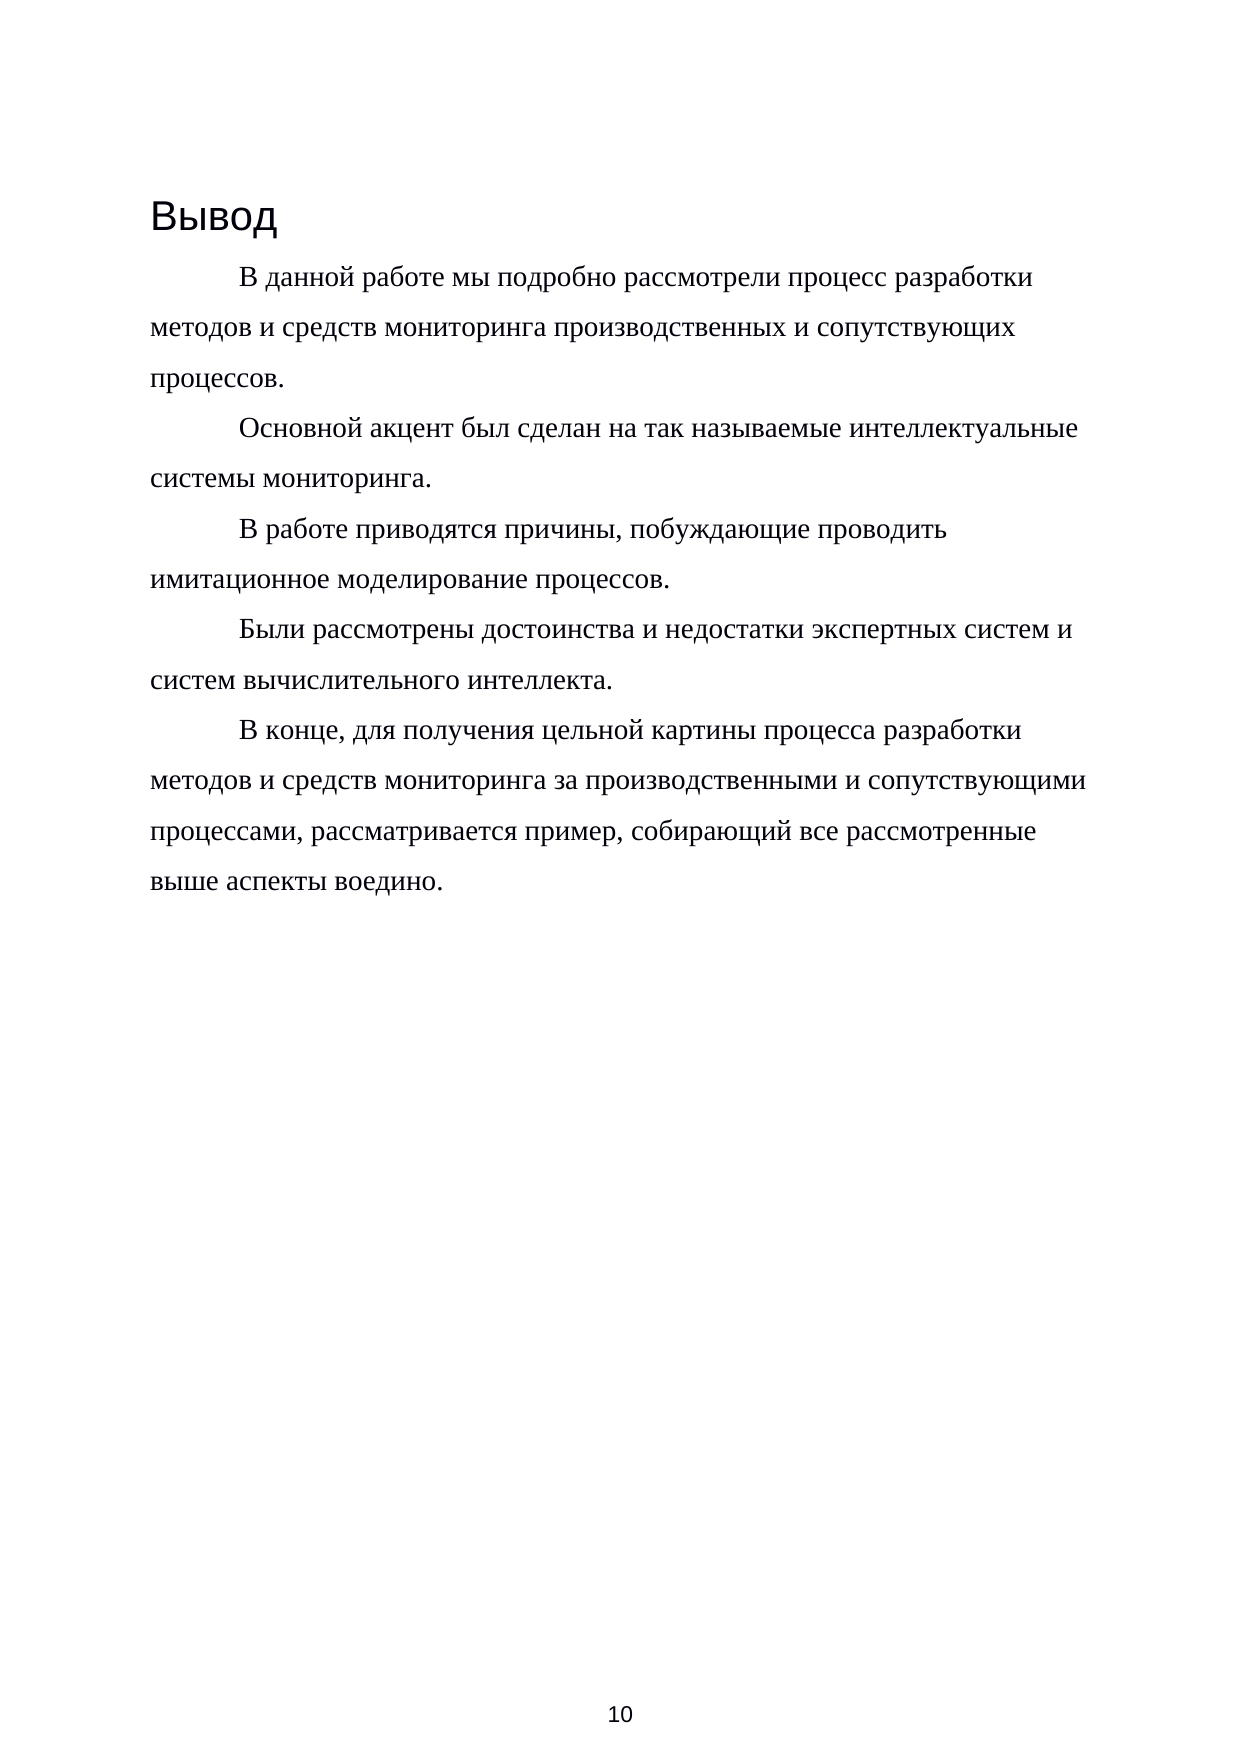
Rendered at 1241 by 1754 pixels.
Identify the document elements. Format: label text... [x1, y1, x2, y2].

text В конце, для получения цельной картины процесса разработки методов и средств мониторинга за производственными и сопутствующими процессами, рассматривается пример, собирающий все рассмотренные выше аспекты воедино. [150, 712, 1090, 897]
text Были рассмотрены достоинства и недостатки экспертных систем и систем вычислительного интеллекта. [150, 611, 1090, 695]
subtitle Вывод [150, 192, 1090, 239]
text В работе приводятся причины, побуждающие проводить имитационное моделирование процессов. [150, 511, 1090, 595]
text Основной акцент был сделан на так называемые интеллектуальные системы мониторинга. [150, 410, 1090, 494]
text В данной работе мы подробно рассмотрели процесс разработки методов и средств мониторинга производственных и сопутствующих процессов. [150, 259, 1090, 393]
